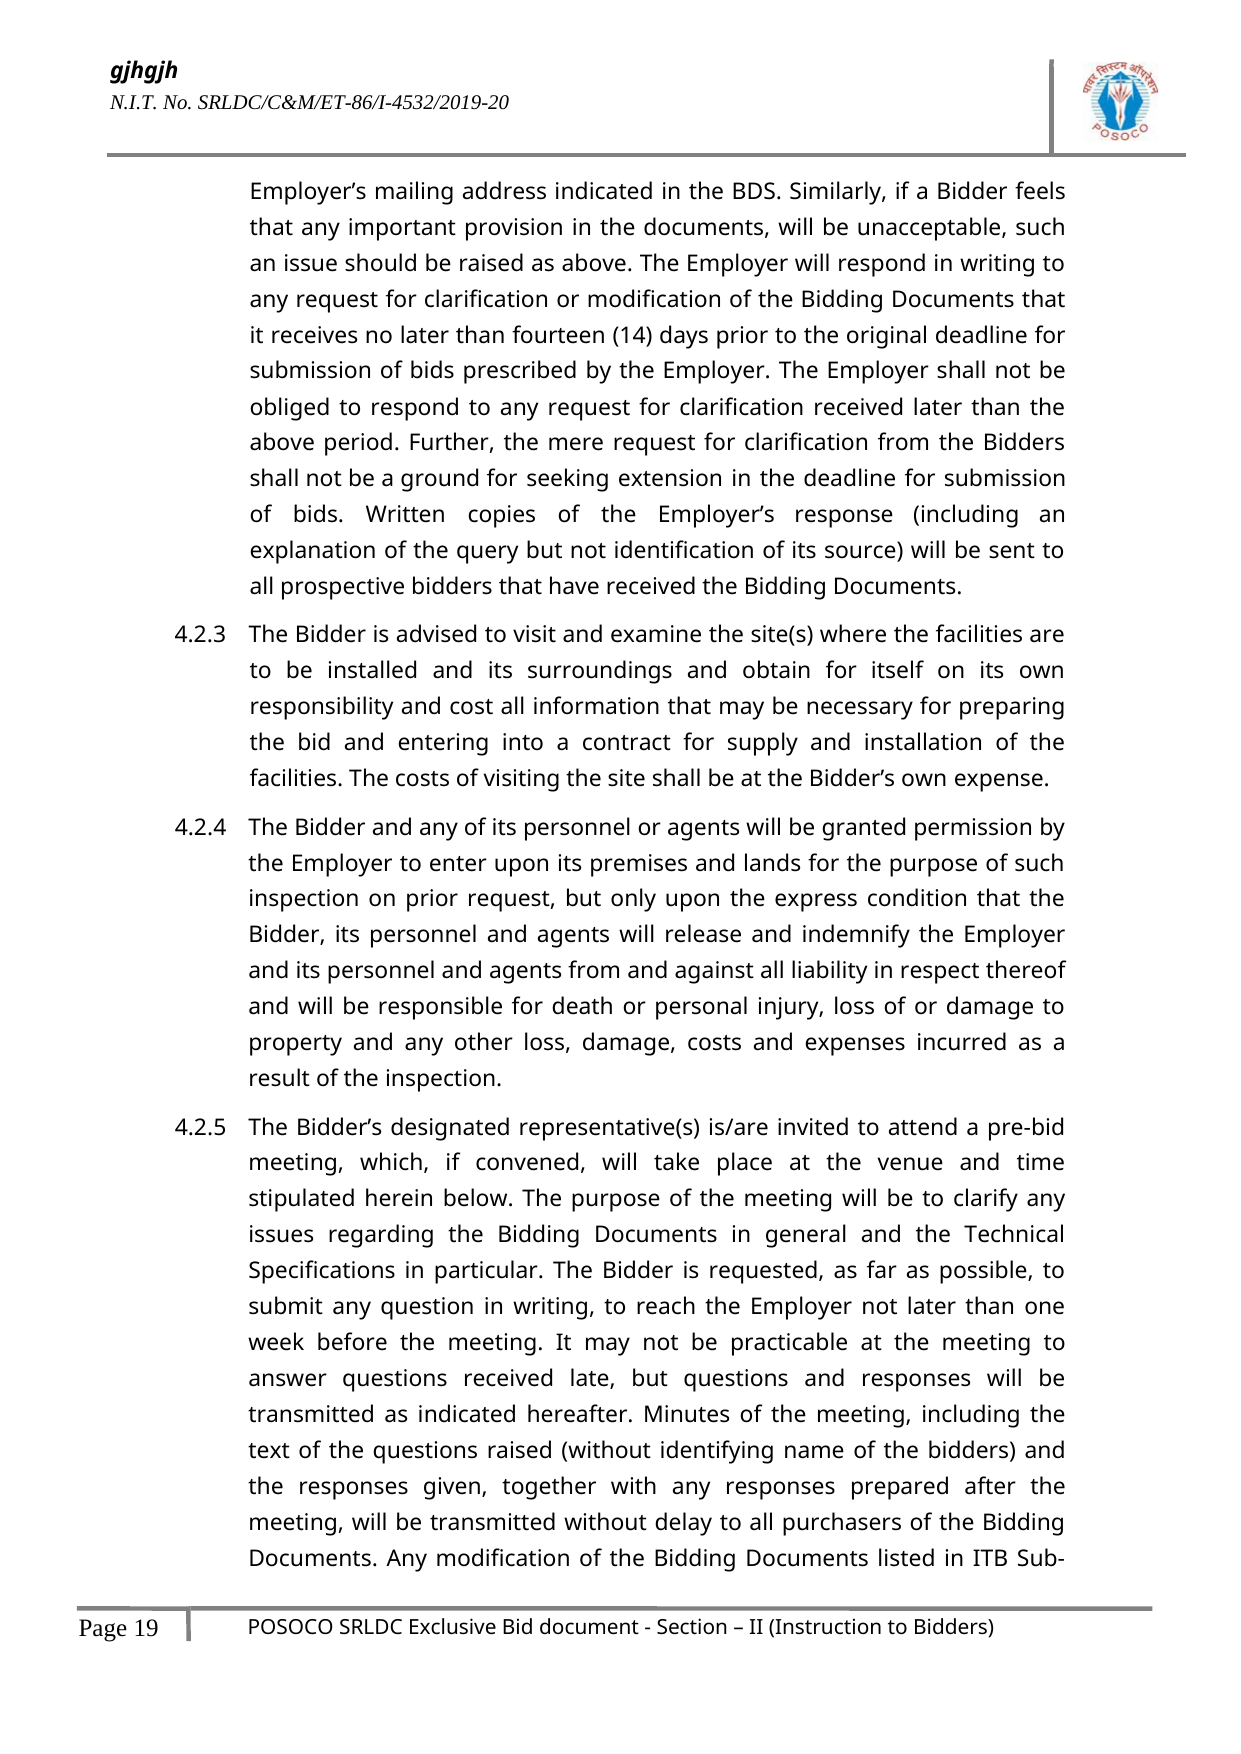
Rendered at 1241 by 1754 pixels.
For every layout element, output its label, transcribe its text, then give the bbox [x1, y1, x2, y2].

list The Bidder and any of its personnel or agents will be granted permission by the Employer to enter upon its premises and lands for the purpose of such inspection on prior request, but only upon the express condition that the Bidder, its personnel and agents will release and indemnify the Employer and its personnel and agents from and against all liability in respect thereof and will be responsible for death or personal injury, loss of or damage to property and any other loss, damage, costs and expenses incurred as a result of the inspection. [174, 811, 1066, 1093]
list The Bidder is advised to visit and examine the site(s) where the facilities are to be installed and its surroundings and obtain for itself on its own responsibility and cost all information that may be necessary for preparing the bid and entering into a contract for supply and installation of the facilities. The costs of visiting the site shall be at the Bidder’s own expense. [174, 618, 1066, 793]
picture [1082, 62, 1159, 141]
